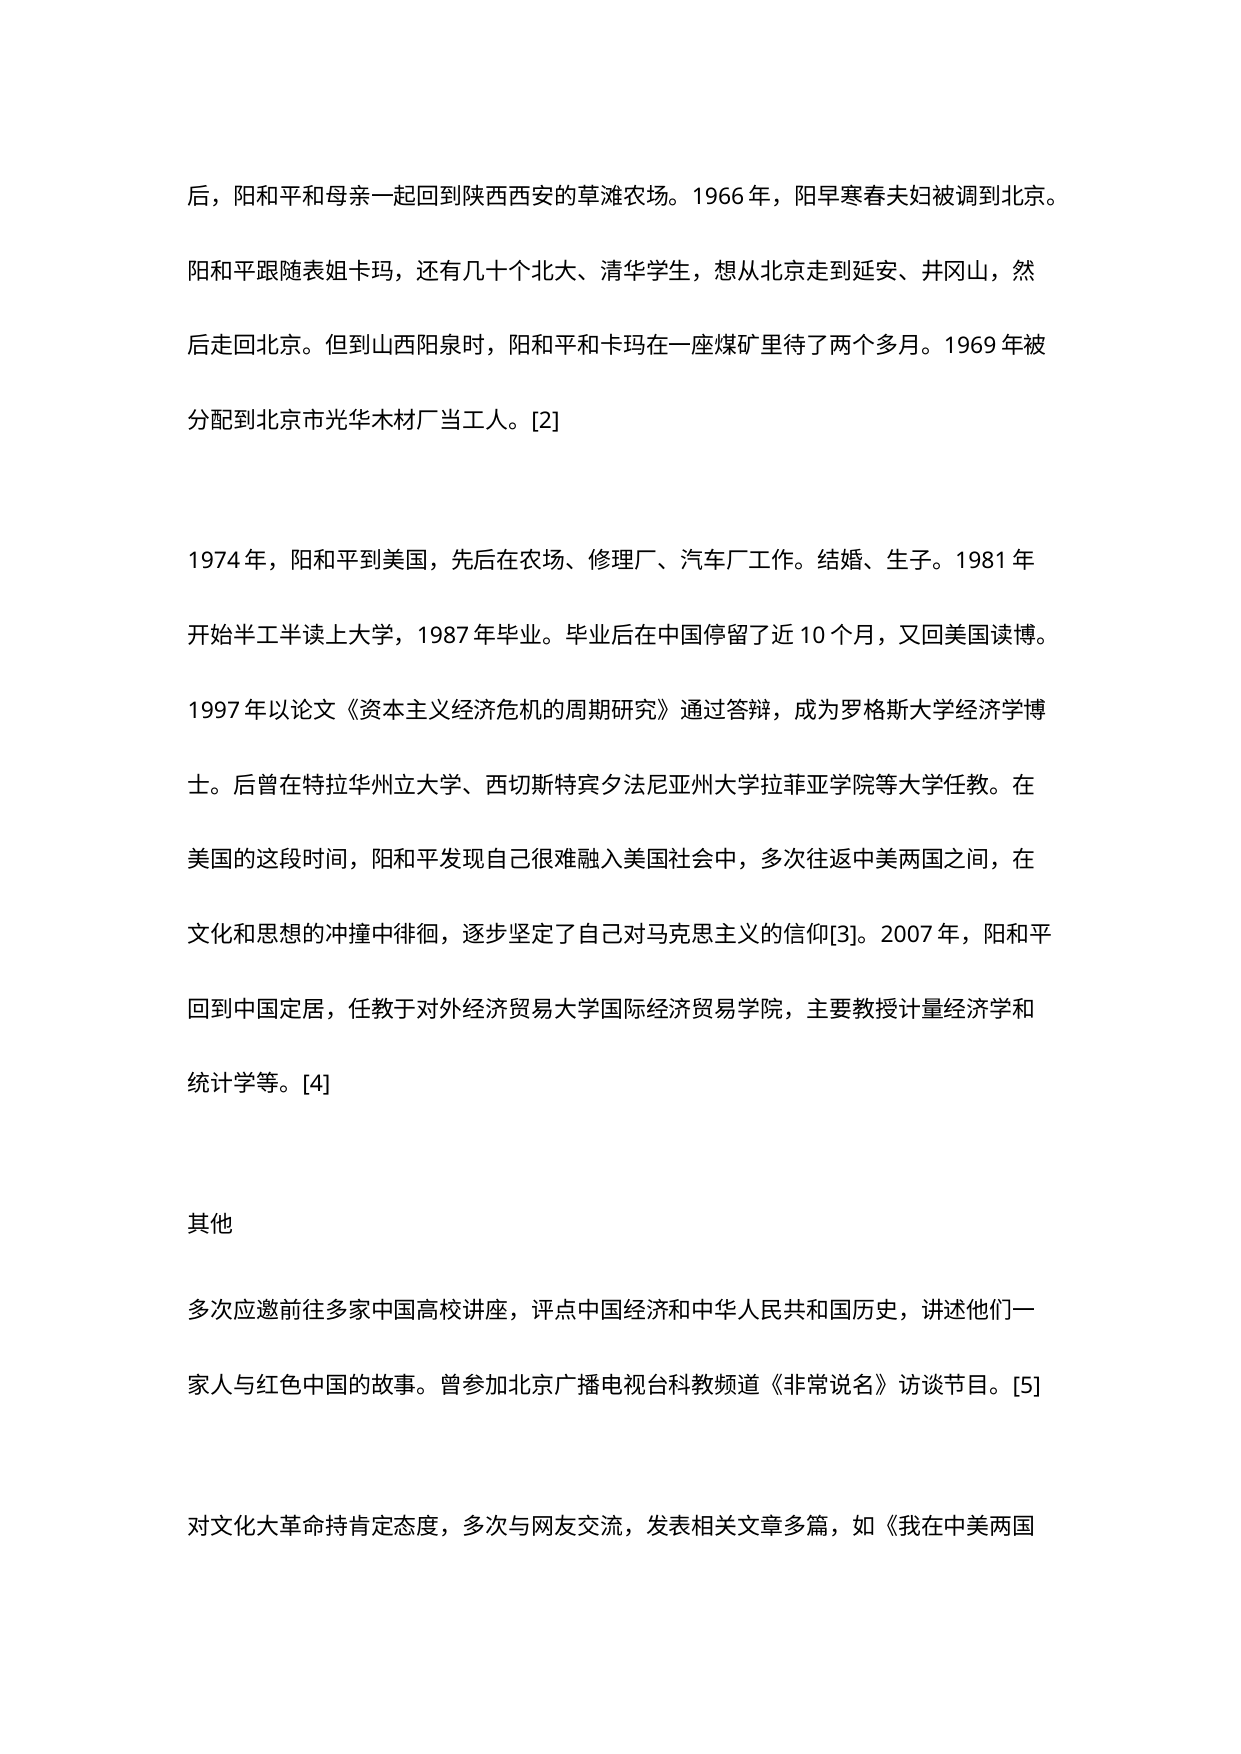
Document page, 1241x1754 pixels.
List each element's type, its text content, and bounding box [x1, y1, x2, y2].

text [187, 1492, 1053, 1557]
text 1974年，阳和平到美国，先后在农场、修理厂、汽车厂工作。结婚、生子。1981年开始半工半读上大学，1987年毕业。毕业后在中国停留了近10个月，又回美国读博。1997年以论文《资本主义经济危机的周期研究》通过答辩，成为罗格斯大学经济学博士。后曾在特拉华州立大学、西切斯特宾夕法尼亚州大学拉菲亚学院等大学任教。在美国的这段时间，阳和平发现自己很难融入美国社会中，多次往返中美两国之间，在文化和思想的冲撞中徘徊，逐步坚定了自己对马克思主义的信仰[3]。2007年，阳和平回到中国定居，任教于对外经济贸易大学国际经济贸易学院，主要教授计量经济学和统计学等。[4] [187, 527, 1053, 1114]
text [187, 162, 1053, 451]
text 其他 [187, 1190, 1053, 1255]
text 多次应邀前往多家中国高校讲座，评点中国经济和中华人民共和国历史，讲述他们一家人与红色中国的故事。曾参加北京广播电视台科教频道《非常说名》访谈节目。[5] [187, 1276, 1053, 1416]
